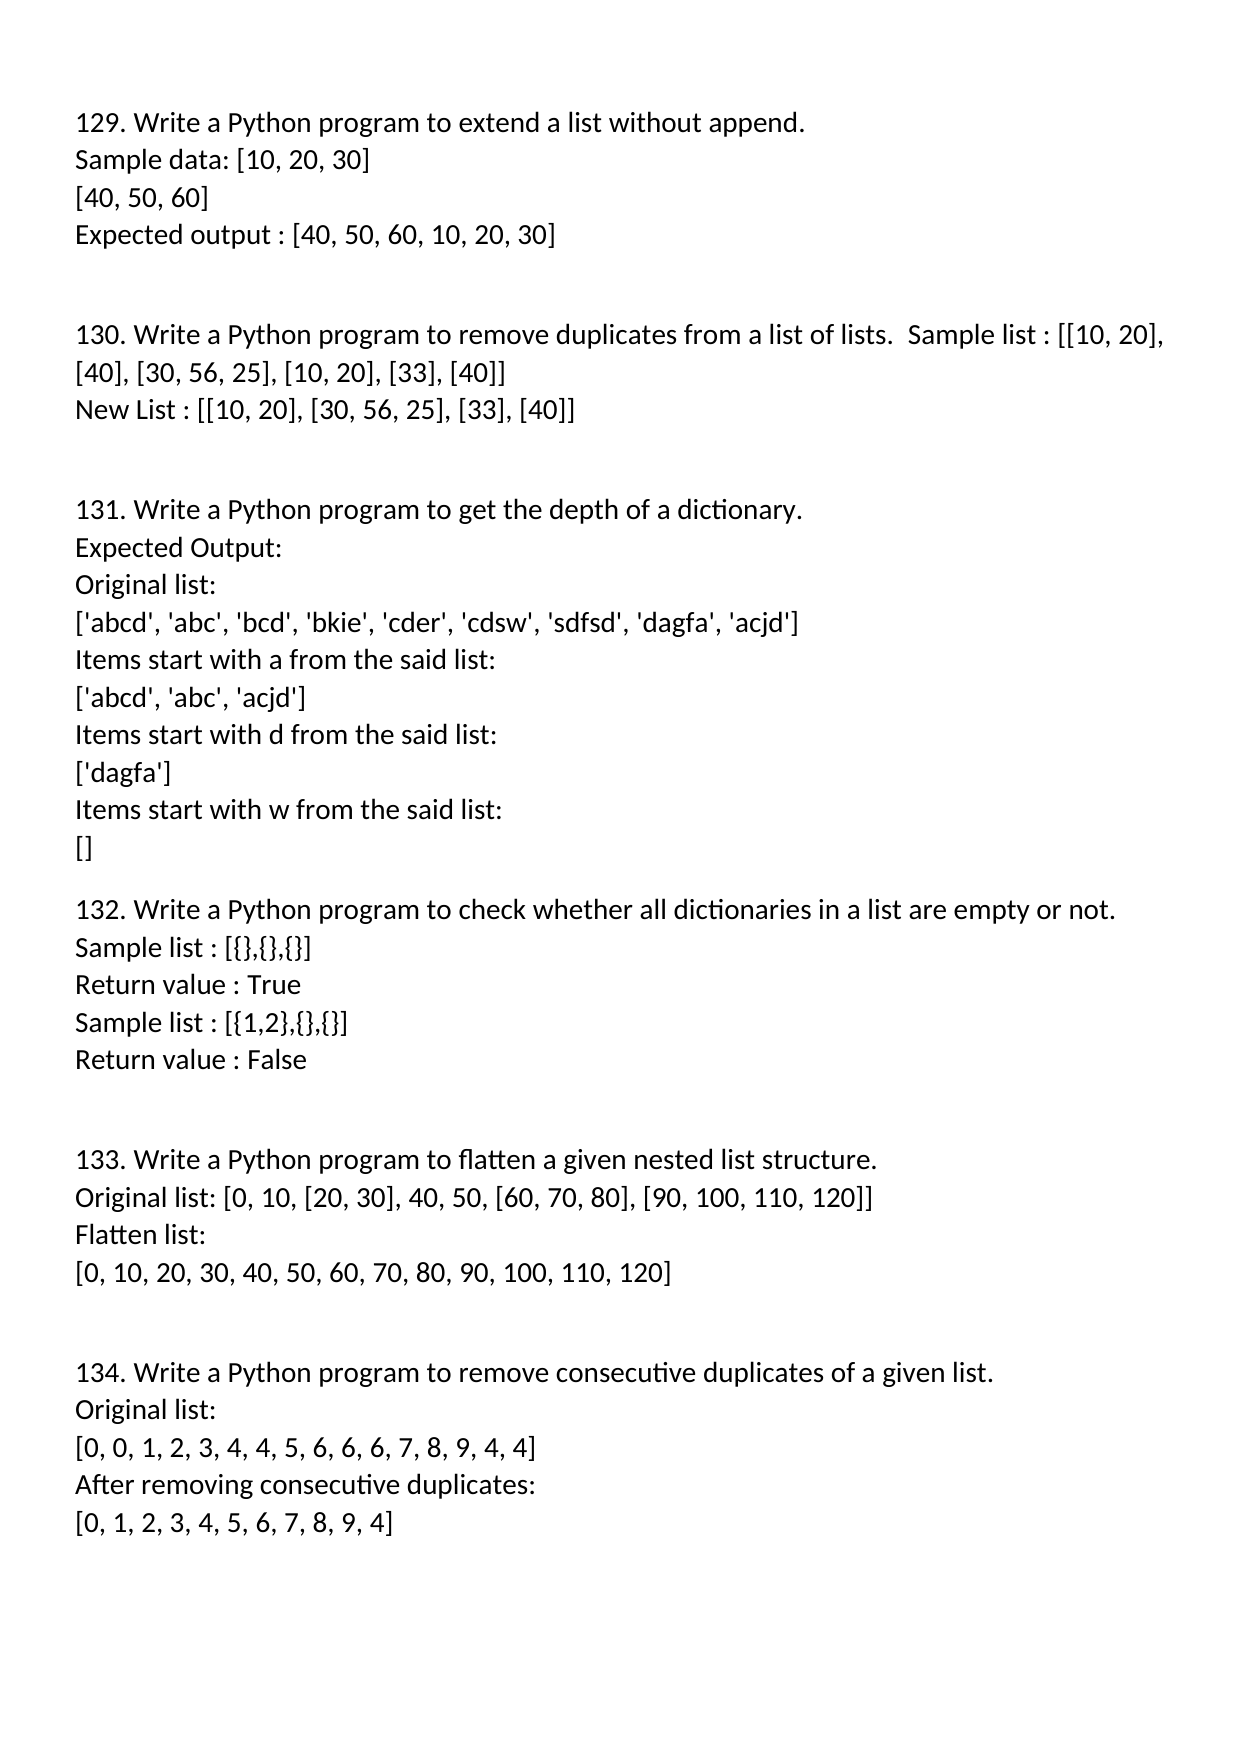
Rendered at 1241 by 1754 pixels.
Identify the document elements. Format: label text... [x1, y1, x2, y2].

text 134. Write a Python program to remove consecutive duplicates of a given list. Original list: [0, 0, 1, 2, 3, 4, 4, 5, 6, 6, 6, 7, 8, 9, 4, 4] After removing consecutive duplicates: [0, 1, 2, 3, 4, 5, 6, 7, 8, 9, 4] [75, 1352, 1165, 1577]
text 130. Write a Python program to remove duplicates from a list of lists. Sample list : [[10, 20], [40], [30, 56, 25], [10, 20], [33], [40]] New List : [[10, 20], [30, 56, 25], [33], [40]] [75, 314, 1165, 464]
text 131. Write a Python program to get the depth of a dictionary. Expected Output: Original list: ['abcd', 'abc', 'bcd', 'bkie', 'cder', 'cdsw', 'sdfsd', 'dagfa', 'acjd'] Items start with a from the said list: ['abcd', 'abc', 'acjd'] Items start with d from the said list: ['dagfa'] Items start with w from the said list: [] [75, 489, 1165, 864]
text 133. Write a Python program to flatten a given nested list structure. Original list: [0, 10, [20, 30], 40, 50, [60, 70, 80], [90, 100, 110, 120]] Flatten list: [0, 10, 20, 30, 40, 50, 60, 70, 80, 90, 100, 110, 120] [75, 1139, 1165, 1327]
text 132. Write a Python program to check whether all dictionaries in a list are empty or not. Sample list : [{},{},{}] Return value : True Sample list : [{1,2},{},{}] Return value : False [75, 889, 1165, 1114]
text 129. Write a Python program to extend a list without append. Sample data: [10, 20, 30] [40, 50, 60] Expected output : [40, 50, 60, 10, 20, 30] [75, 102, 1165, 289]
